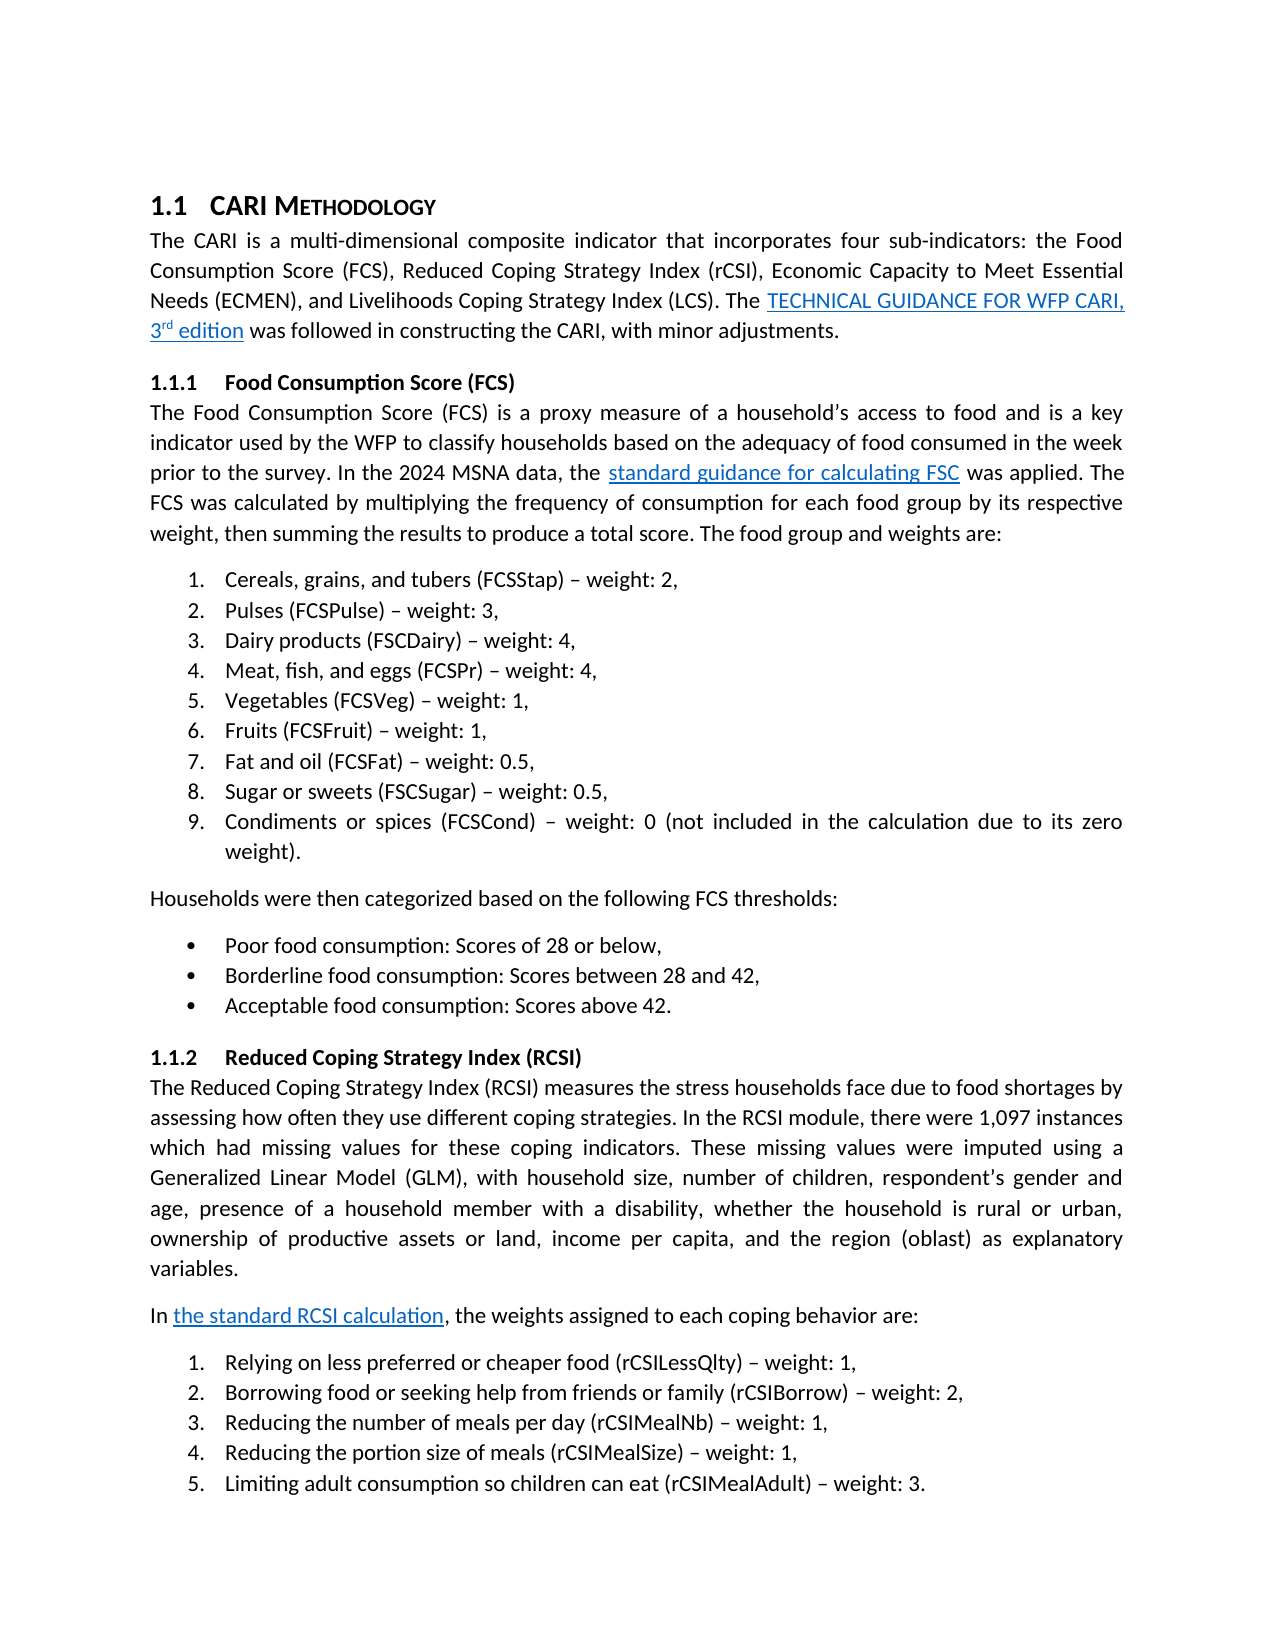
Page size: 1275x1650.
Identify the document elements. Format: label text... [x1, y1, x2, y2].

list Poor food consumption: Scores of 28 or below, [187, 931, 1125, 959]
text In the standard RCSI calculation, the weights assigned to each coping behavior are: [150, 1301, 1125, 1329]
list Pulses (FCSPulse) – weight: 3, [187, 596, 1125, 624]
text The Food Consumption Score (FCS) is a proxy measure of a household’s access to food and is a key indicator used by the WFP to classify households based on the adequacy of food consumed in the week prior to the survey. In the 2024 MSNA data, the standard guidance for calculating FSC was applied. The FCS was calculated by multiplying the frequency of consumption for each food group by its respective weight, then summing the results to produce a total score. The food group and weights are: [150, 398, 1125, 547]
text Households were then categorized based on the following FCS thresholds: [150, 884, 1125, 912]
text The Reduced Coping Strategy Index (RCSI) measures the stress households face due to food shortages by assessing how often they use different coping strategies. In the RCSI module, there were 1,097 instances which had missing values for these coping indicators. These missing values were imputed using a Generalized Linear Model (GLM), with household size, number of children, respondent’s gender and age, presence of a household member with a disability, whether the household is rural or urban, ownership of productive assets or land, income per capita, and the region (oblast) as explanatory variables. [150, 1073, 1125, 1282]
list Dairy products (FSCDairy) – weight: 4, [187, 626, 1125, 654]
subtitle Food Consumption Score (FCS) [150, 368, 1125, 396]
list Condiments or spices (FCSCond) – weight: 0 (not included in the calculation due to its zero weight). [187, 807, 1125, 865]
list Meat, fish, and eggs (FCSPr) – weight: 4, [187, 656, 1125, 684]
list Borderline food consumption: Scores between 28 and 42, [187, 961, 1125, 989]
list Fruits (FCSFruit) – weight: 1, [187, 717, 1125, 744]
list Limiting adult consumption so children can eat (rCSIMealAdult) – weight: 3. [187, 1469, 1125, 1497]
list Borrowing food or seeking help from friends or family (rCSIBorrow) – weight: 2, [187, 1378, 1125, 1406]
list Reducing the portion size of meals (rCSIMealSize) – weight: 1, [187, 1438, 1125, 1466]
text The CARI is a multi-dimensional composite indicator that incorporates four sub-indicators: the Food Consumption Score (FCS), Reduced Coping Strategy Index (rCSI), Economic Capacity to Meet Essential Needs (ECMEN), and Livelihoods Coping Strategy Index (LCS). The TECHNICAL GUIDANCE FOR WFP CARI, 3rd edition was followed in constructing the CARI, with minor adjustments. [150, 226, 1125, 344]
list Sugar or sweets (FSCSugar) – weight: 0.5, [187, 777, 1125, 805]
list Fat and oil (FCSFat) – weight: 0.5, [187, 747, 1125, 775]
list Reducing the number of meals per day (rCSIMealNb) – weight: 1, [187, 1408, 1125, 1436]
list Acceptable food consumption: Scores above 42. [187, 992, 1125, 1019]
subtitle CARI Methodology [150, 187, 1125, 223]
list Relying on less preferred or cheaper food (rCSILessQlty) – weight: 1, [187, 1348, 1125, 1376]
subtitle Reduced Coping Strategy Index (RCSI) [150, 1043, 1125, 1071]
list Vegetables (FCSVeg) – weight: 1, [187, 686, 1125, 714]
list Cereals, grains, and tubers (FCSStap) – weight: 2, [187, 566, 1125, 593]
